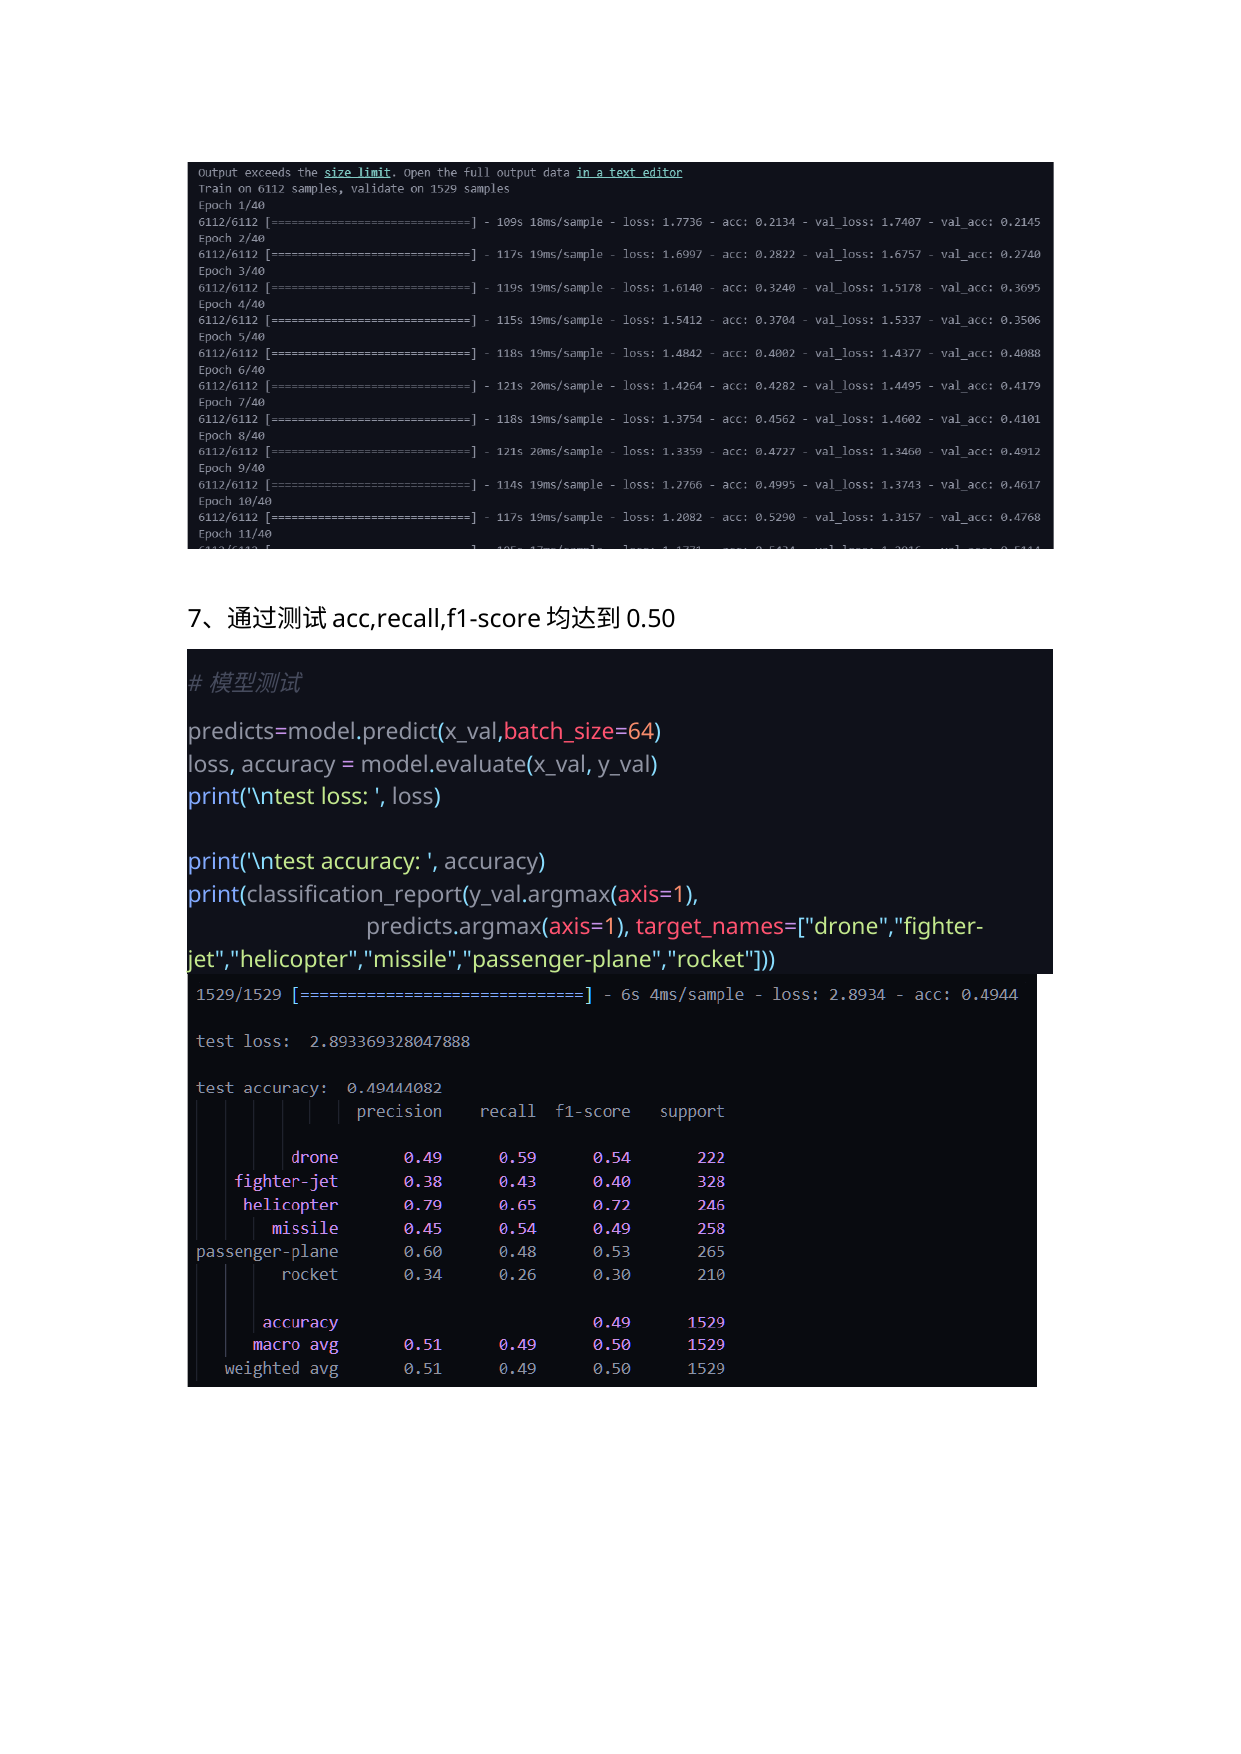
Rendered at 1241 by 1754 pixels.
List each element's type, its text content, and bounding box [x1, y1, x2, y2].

picture [187, 974, 1037, 1387]
text predicts.argmax(axis=1), target_names=["drone","fighter-jet","helicopter","missile","passenger-plane","rocket"])) [187, 909, 1053, 974]
text print('\ntest accuracy: ', accuracy) [187, 844, 1053, 877]
picture [187, 162, 1054, 549]
text predicts=model.predict(x_val,batch_size=64) [187, 714, 1053, 747]
text # 模型测试 [187, 649, 1053, 714]
text loss, accuracy = model.evaluate(x_val, y_val) [187, 747, 1053, 779]
text print('\ntest loss: ', loss) [187, 779, 1053, 812]
text print(classification_report(y_val.argmax(axis=1), [187, 877, 1053, 909]
list 通过测试acc,recall,f1-score均达到0.50 [187, 584, 1053, 649]
